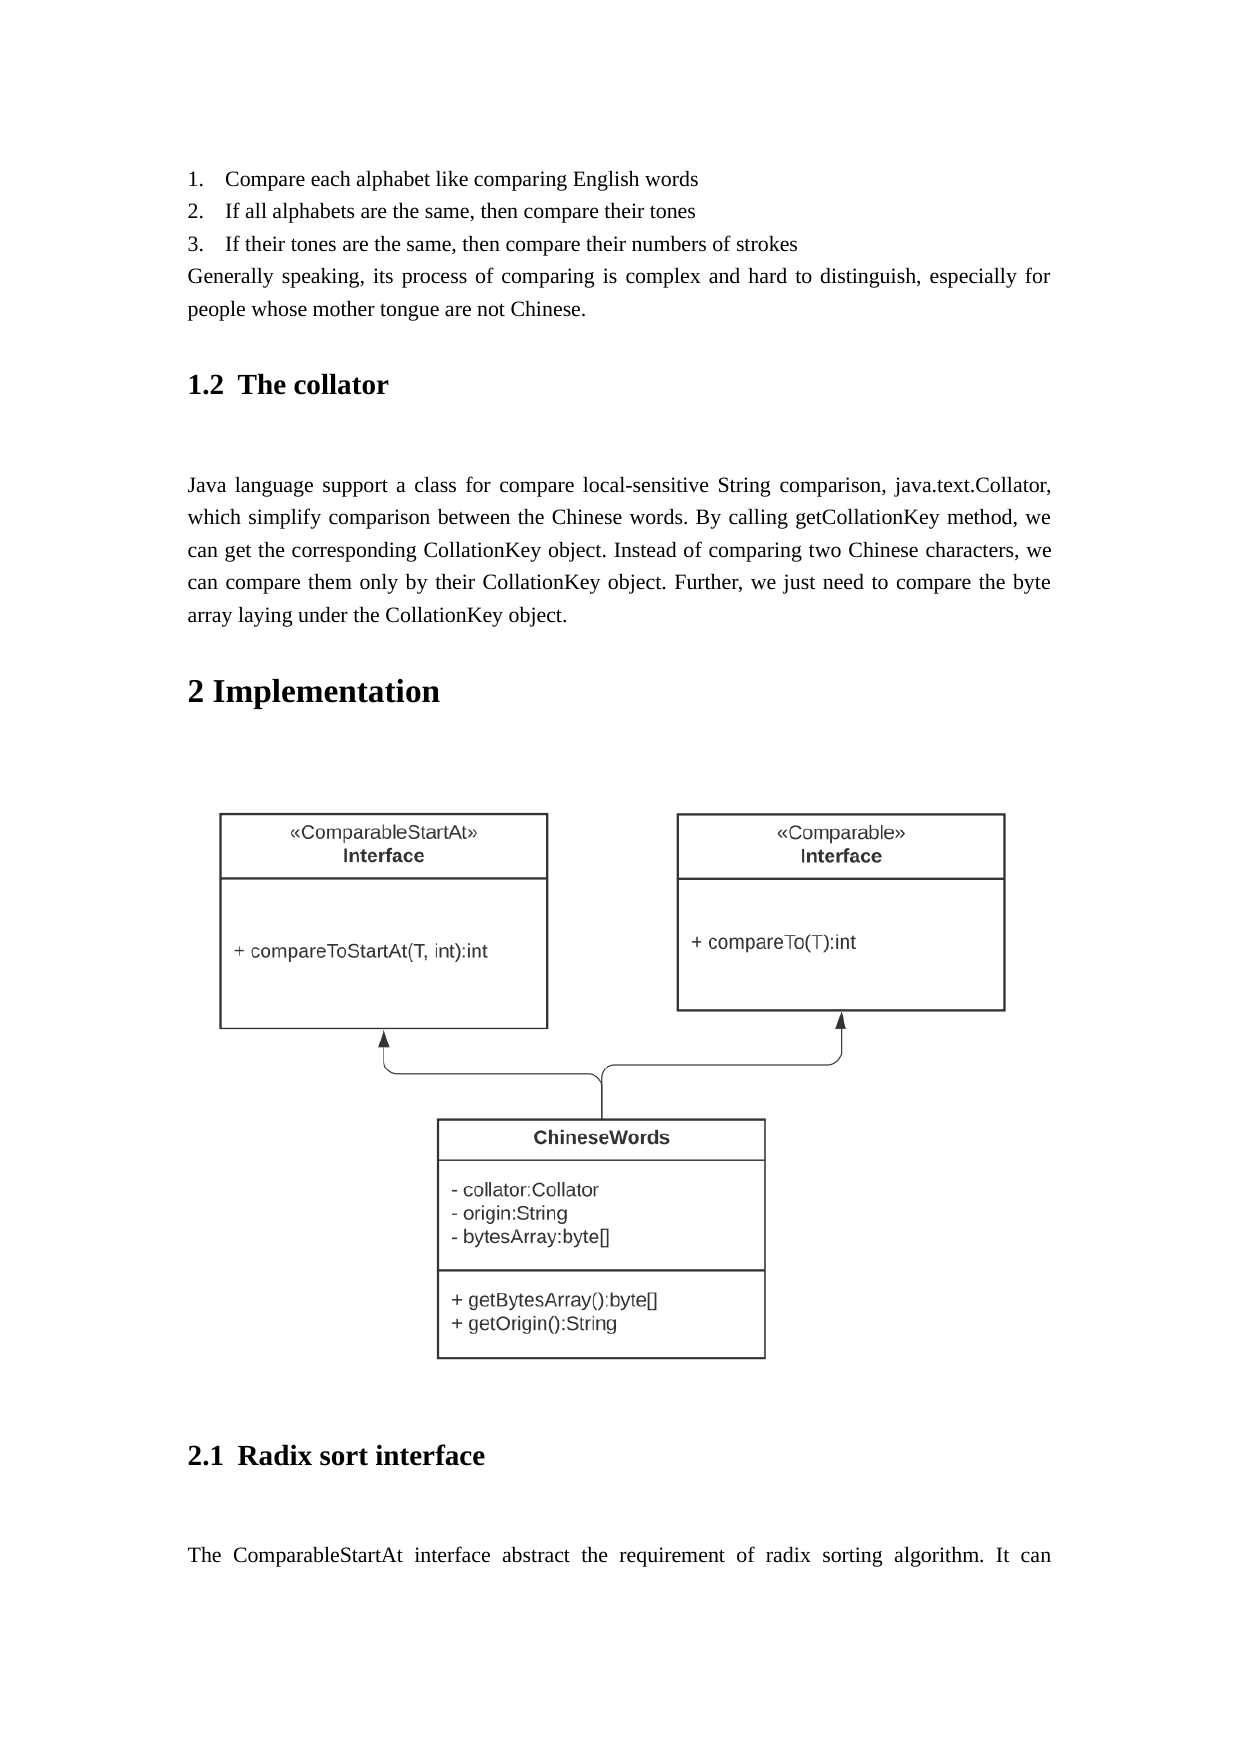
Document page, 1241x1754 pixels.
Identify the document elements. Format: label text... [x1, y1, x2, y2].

text Generally speaking, its process of comparing is complex and hard to distinguish, especially for people whose mother tongue are not Chinese. [187, 259, 1053, 324]
subtitle 2 Implementation [187, 658, 1053, 723]
subtitle The collator [187, 352, 1053, 417]
text Java language support a class for compare local-sensitive String comparison, java.text.Collator, which simplify comparison between the Chinese words. By calling getCollationKey method, we can get the corresponding CollationKey object. Instead of comparing two Chinese characters, we can compare them only by their CollationKey object. Further, we just need to compare the byte array laying under the CollationKey object. [187, 468, 1053, 631]
list If their tones are the same, then compare their numbers of strokes [187, 227, 1053, 259]
subtitle Radix sort interface [187, 1422, 1053, 1487]
list Compare each alphabet like comparing English words [187, 162, 1053, 194]
picture [187, 777, 1053, 1386]
list If all alphabets are the same, then compare their tones [187, 194, 1053, 227]
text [187, 1539, 1053, 1571]
